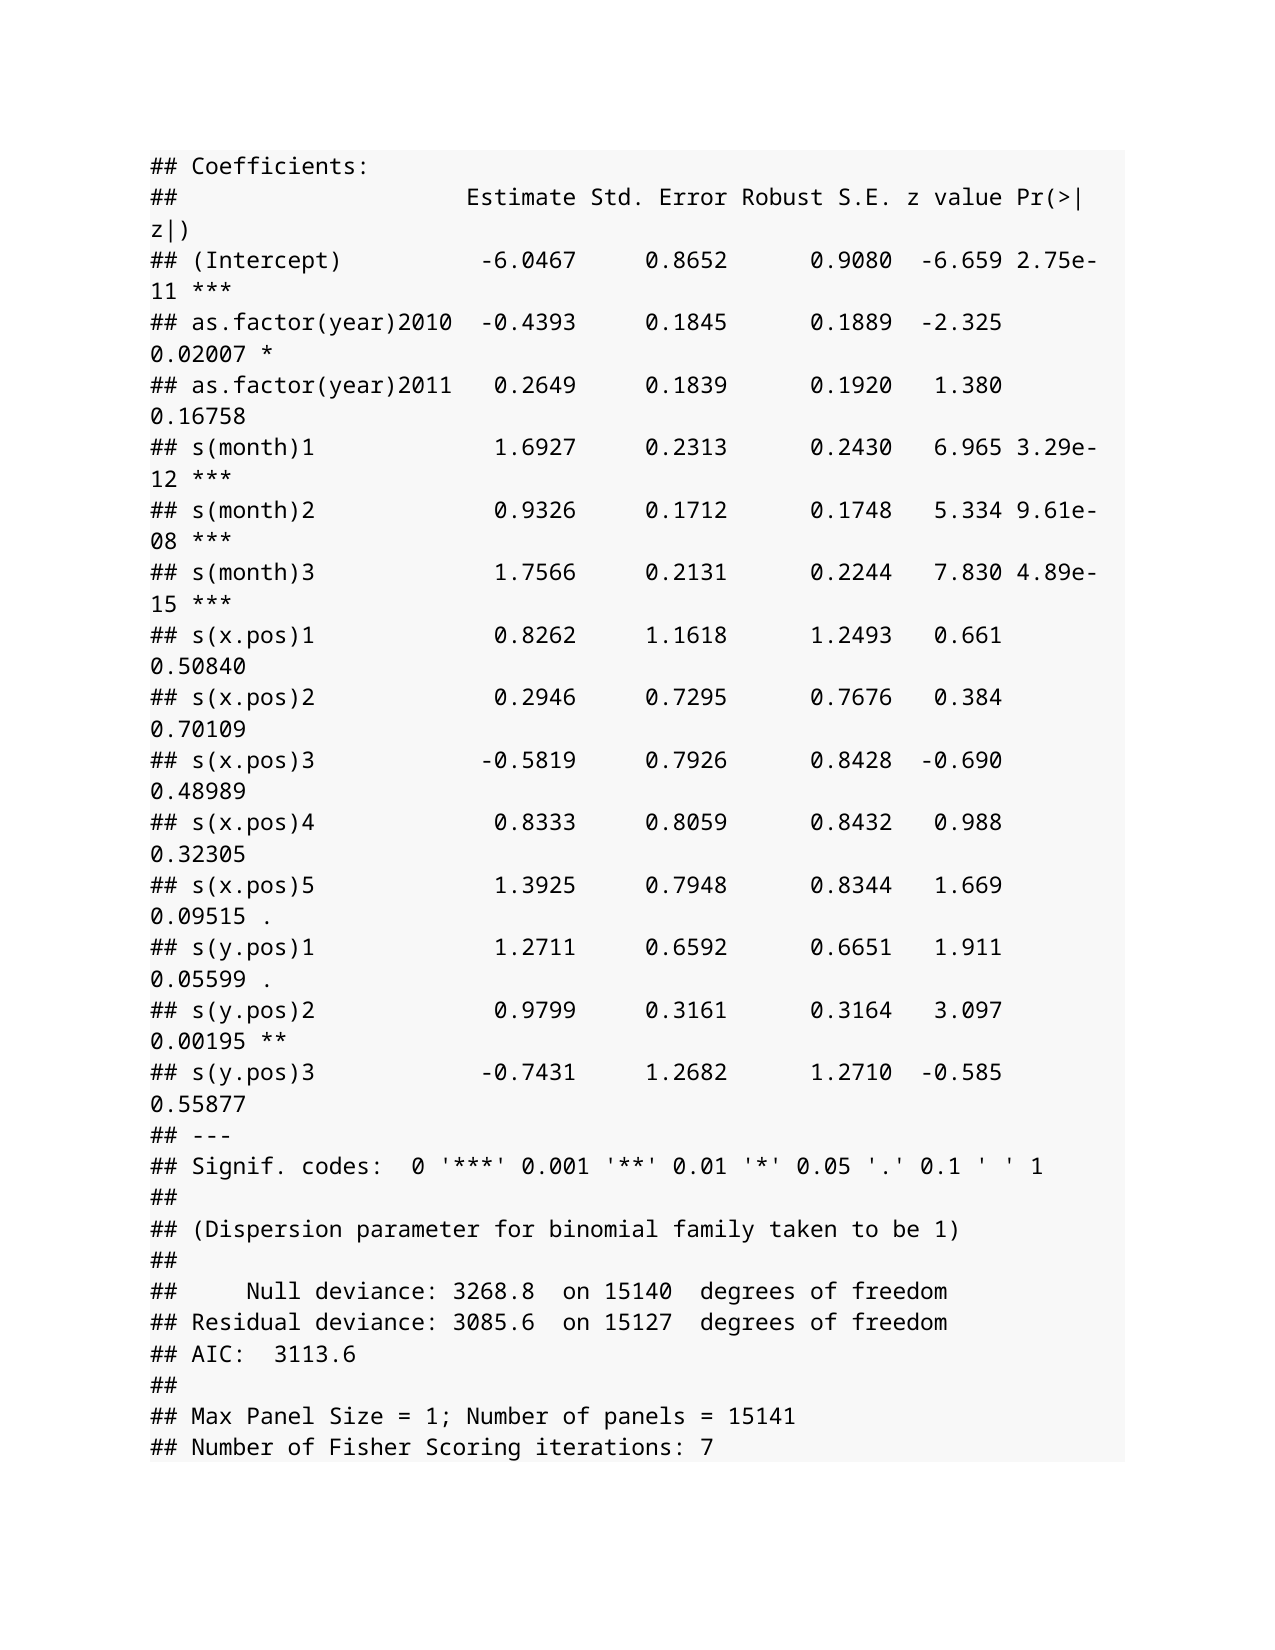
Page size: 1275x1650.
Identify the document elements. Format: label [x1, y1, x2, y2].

text [150, 150, 1125, 1462]
